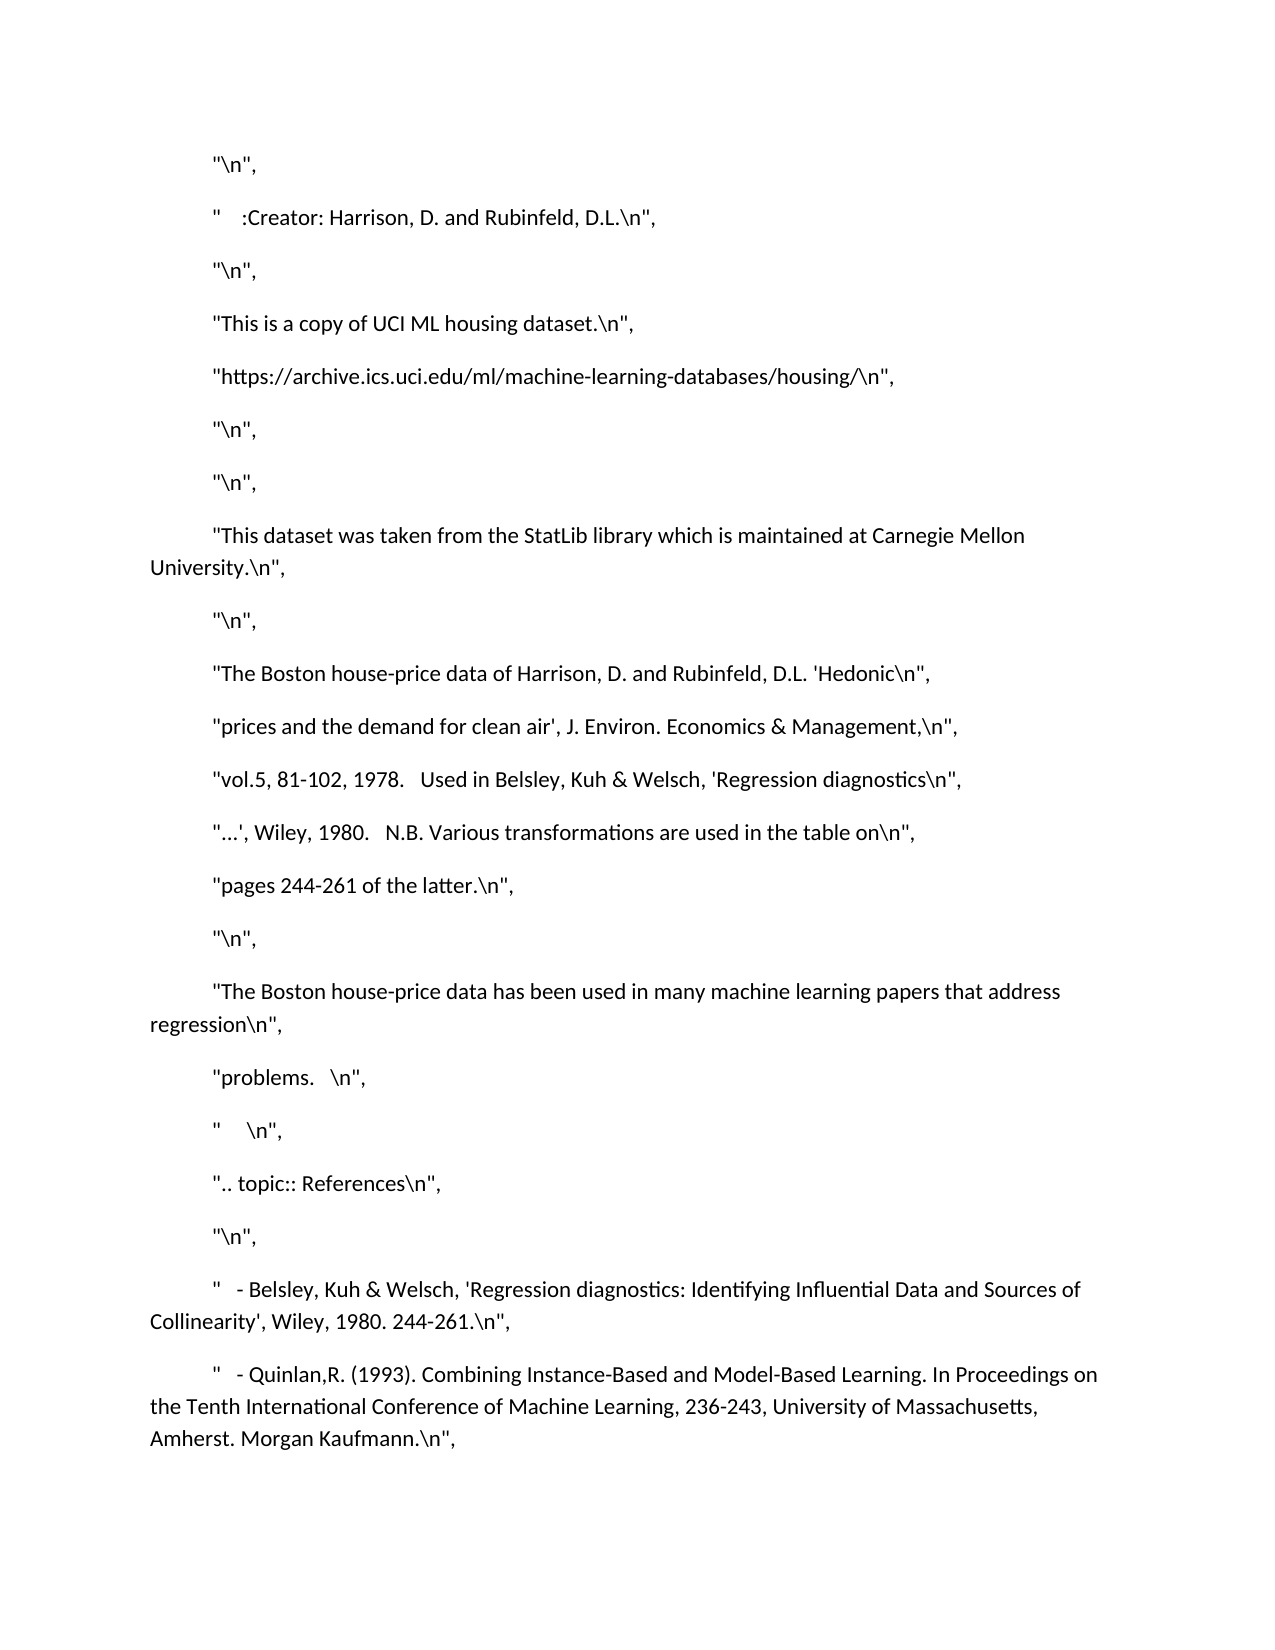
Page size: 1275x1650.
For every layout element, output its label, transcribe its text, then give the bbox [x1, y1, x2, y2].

text "This dataset was taken from the StatLib library which is maintained at Carnegie Mellon University.\n", [150, 521, 1125, 581]
text " :Creator: Harrison, D. and Rubinfeld, D.L.\n", [150, 203, 1125, 231]
text "\n", [150, 256, 1125, 284]
text "prices and the demand for clean air', J. Environ. Economics & Management,\n", [150, 712, 1125, 740]
text "\n", [150, 150, 1125, 178]
text " - Quinlan,R. (1993). Combining Instance-Based and Model-Based Learning. In Proceedings on the Tenth International Conference of Machine Learning, 236-243, University of Massachusetts, Amherst. Morgan Kaufmann.\n", [150, 1360, 1125, 1452]
text "The Boston house-price data has been used in many machine learning papers that address regression\n", [150, 977, 1125, 1038]
text "\n", [150, 606, 1125, 634]
text ".. topic:: References\n", [150, 1169, 1125, 1197]
text "This is a copy of UCI ML housing dataset.\n", [150, 309, 1125, 337]
text "\n", [150, 468, 1125, 496]
text " \n", [150, 1116, 1125, 1144]
text "...', Wiley, 1980. N.B. Various transformations are used in the table on\n", [150, 818, 1125, 846]
text "The Boston house-price data of Harrison, D. and Rubinfeld, D.L. 'Hedonic\n", [150, 659, 1125, 687]
text "vol.5, 81-102, 1978. Used in Belsley, Kuh & Welsch, 'Regression diagnostics\n", [150, 765, 1125, 793]
text "https://archive.ics.uci.edu/ml/machine-learning-databases/housing/\n", [150, 362, 1125, 390]
text " - Belsley, Kuh & Welsch, 'Regression diagnostics: Identifying Influential Data and Sources of Collinearity', Wiley, 1980. 244-261.\n", [150, 1275, 1125, 1335]
text "\n", [150, 1222, 1125, 1250]
text "problems. \n", [150, 1063, 1125, 1091]
text "\n", [150, 415, 1125, 443]
text "\n", [150, 924, 1125, 952]
text "pages 244-261 of the latter.\n", [150, 871, 1125, 899]
